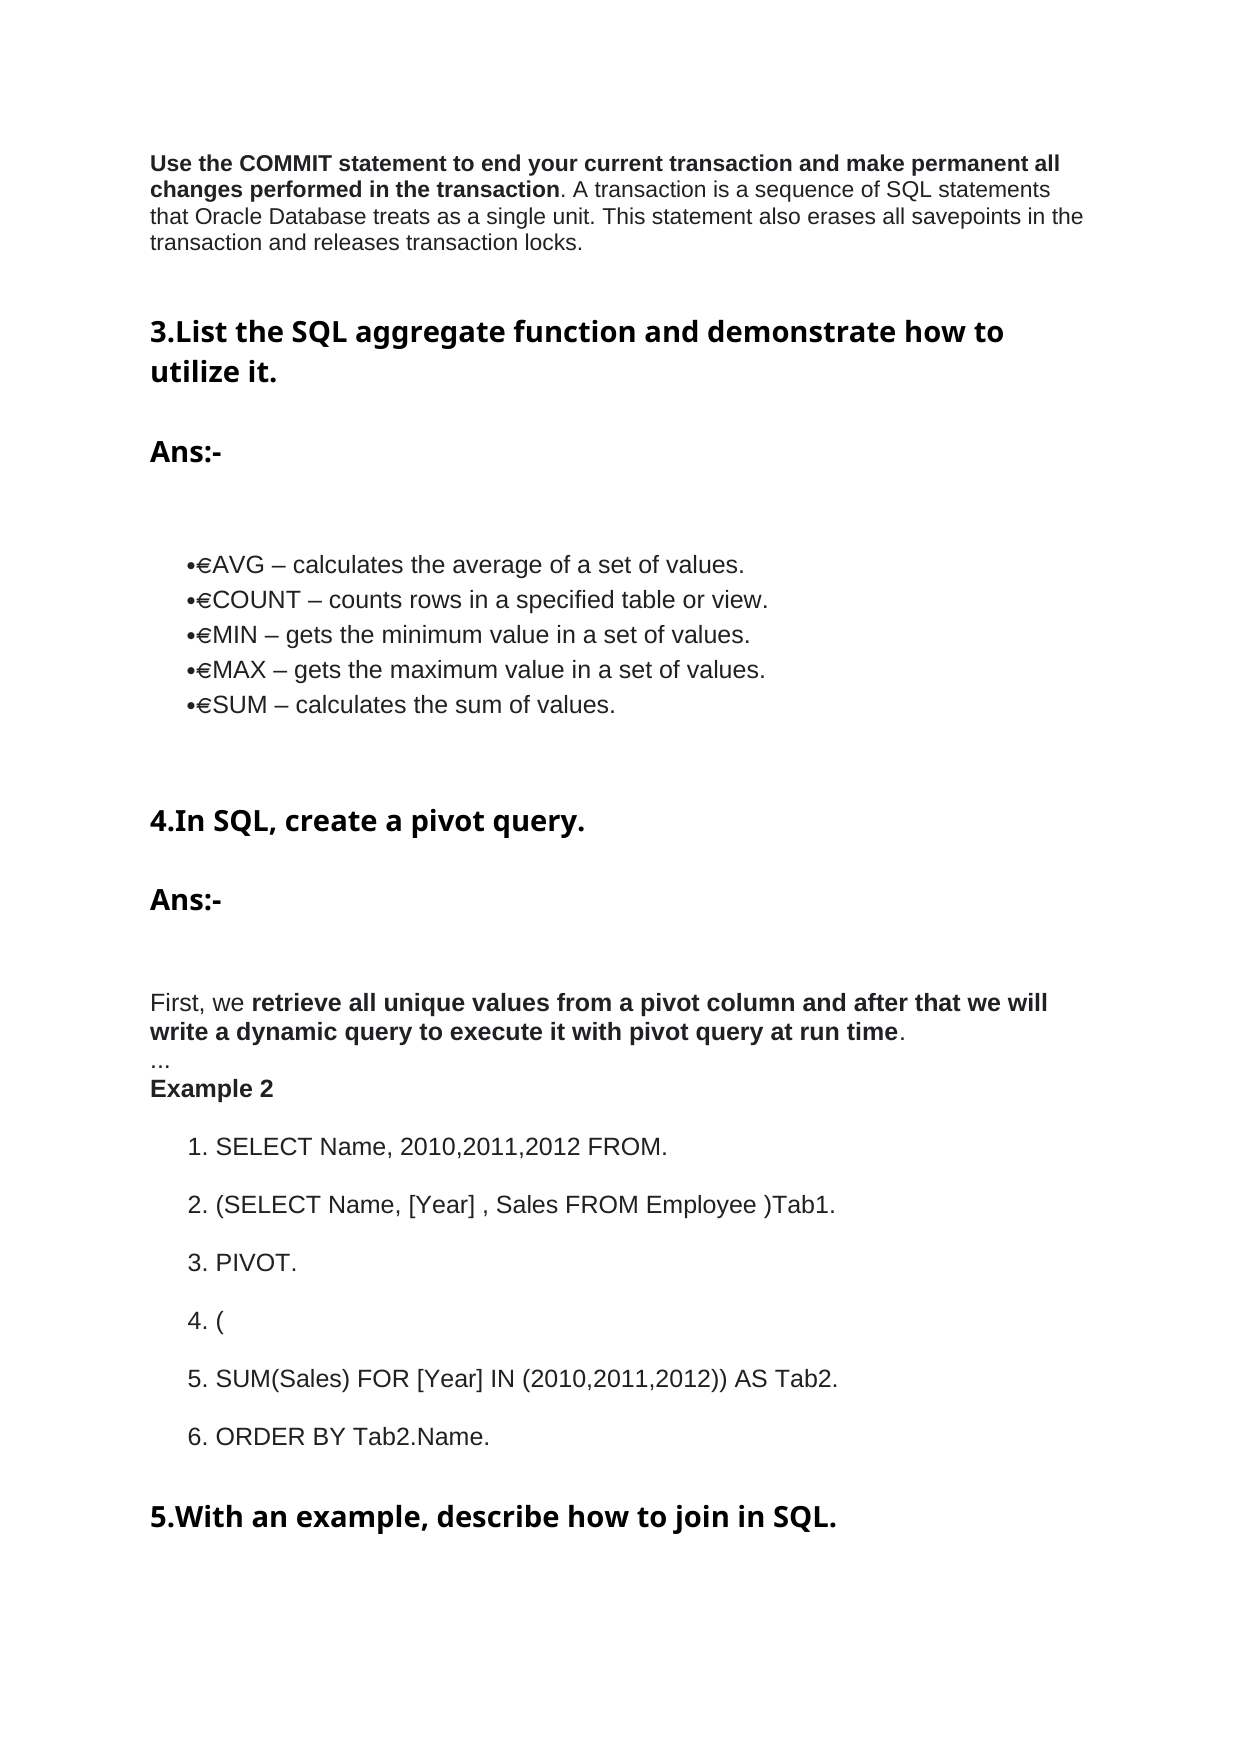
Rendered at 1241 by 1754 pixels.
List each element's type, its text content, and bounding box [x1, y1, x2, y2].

text · COUNT – counts rows in a specified table or view. [187, 585, 1090, 614]
text Ans:- [150, 431, 1090, 471]
text · MIN – gets the minimum value in a set of values. [187, 620, 1090, 649]
text 5. SUM(Sales) FOR [Year] IN (2010,2011,2012)) AS Tab2. [187, 1364, 1090, 1393]
text Ans:- [150, 879, 1090, 919]
text First, we retrieve all unique values from a pivot column and after that we will write a dynamic query to execute it with pivot query at run time. ... Example 2 [150, 988, 1090, 1103]
text 2. (SELECT Name, [Year] , Sales FROM Employee )Tab1. [187, 1190, 1090, 1219]
text 6. ORDER BY Tab2.Name. [187, 1422, 1090, 1451]
text 3. PIVOT. [187, 1248, 1090, 1277]
text · SUM – calculates the sum of values. [187, 690, 1090, 719]
text 5.With an example, describe how to join in SQL. [150, 1496, 1090, 1536]
text 1. SELECT Name, 2010,2011,2012 FROM. [187, 1132, 1090, 1161]
text Use the COMMIT statement to end your current transaction and make permanent all changes performed in the transaction. A transaction is a sequence of SQL statements that Oracle Database treats as a single unit. This statement also erases all savepoints in the transaction and releases transaction locks. [583, 150, 1090, 255]
text 3.List the SQL aggregate function and demonstrate how to utilize it. [150, 312, 1090, 391]
text · AVG – calculates the average of a set of values. [187, 550, 1090, 579]
text 4.In SQL, create a pivot query. [150, 800, 1090, 840]
text · MAX – gets the maximum value in a set of values. [187, 655, 1090, 684]
text 4. ( [187, 1306, 1090, 1335]
